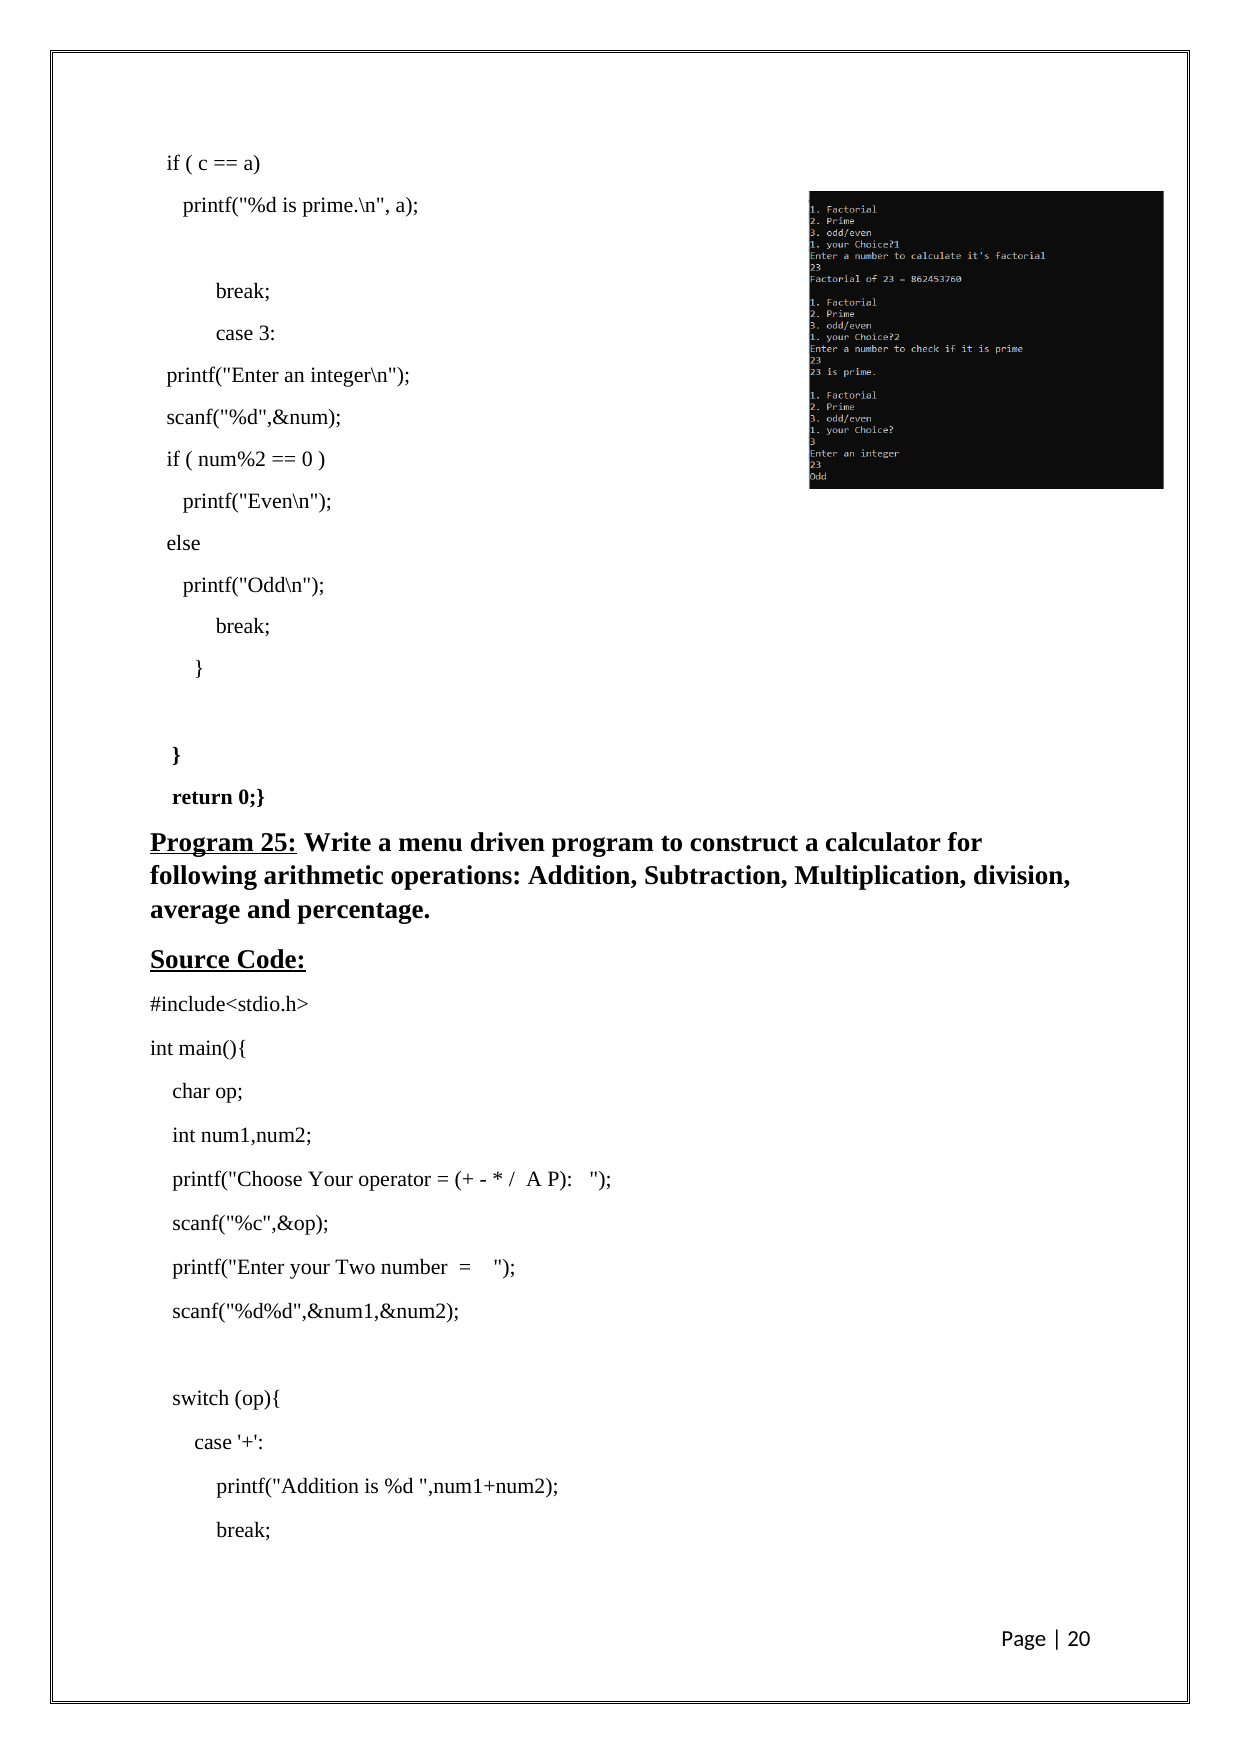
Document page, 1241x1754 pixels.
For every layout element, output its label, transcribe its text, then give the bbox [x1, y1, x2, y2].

text switch (op){ [150, 1385, 1090, 1411]
text printf("Odd\n"); [150, 572, 1090, 597]
text int main(){ [150, 1034, 1090, 1060]
text printf("Enter an integer\n"); [150, 362, 808, 387]
text scanf("%d",&num); [150, 404, 808, 429]
text printf("Enter your Two number = "); [150, 1254, 1090, 1279]
text printf("%d is prime.\n", a); [150, 192, 808, 217]
text scanf("%c",&op); [150, 1210, 1090, 1235]
text printf("Choose Your operator = (+ - * / A P): "); [150, 1166, 1090, 1191]
text printf("Even\n"); [150, 488, 1090, 513]
text if ( c == a) [150, 150, 1090, 175]
text int num1,num2; [150, 1122, 1090, 1147]
text scanf("%d%d",&num1,&num2); [150, 1298, 1090, 1323]
text case '+': [150, 1429, 1090, 1454]
text break; [150, 1517, 1090, 1542]
text printf("Addition is %d ",num1+num2); [150, 1473, 1090, 1498]
text #include<stdio.h> [150, 991, 1090, 1016]
text char op; [150, 1078, 1090, 1104]
text break; [150, 278, 808, 304]
text return 0;} [150, 784, 1090, 809]
picture [808, 191, 1164, 489]
text Source Code: [150, 943, 1090, 974]
text case 3: [150, 320, 808, 346]
text Program 25: Write a menu driven program to construct a calculator for following arithmetic operations: Addition, Subtraction, Multiplication, division, average and percentage. [150, 826, 1090, 924]
text else [150, 530, 1090, 555]
text if ( num%2 == 0 ) [150, 446, 808, 471]
text break; [150, 613, 1090, 639]
text } [150, 655, 1090, 681]
text } [150, 742, 1090, 767]
